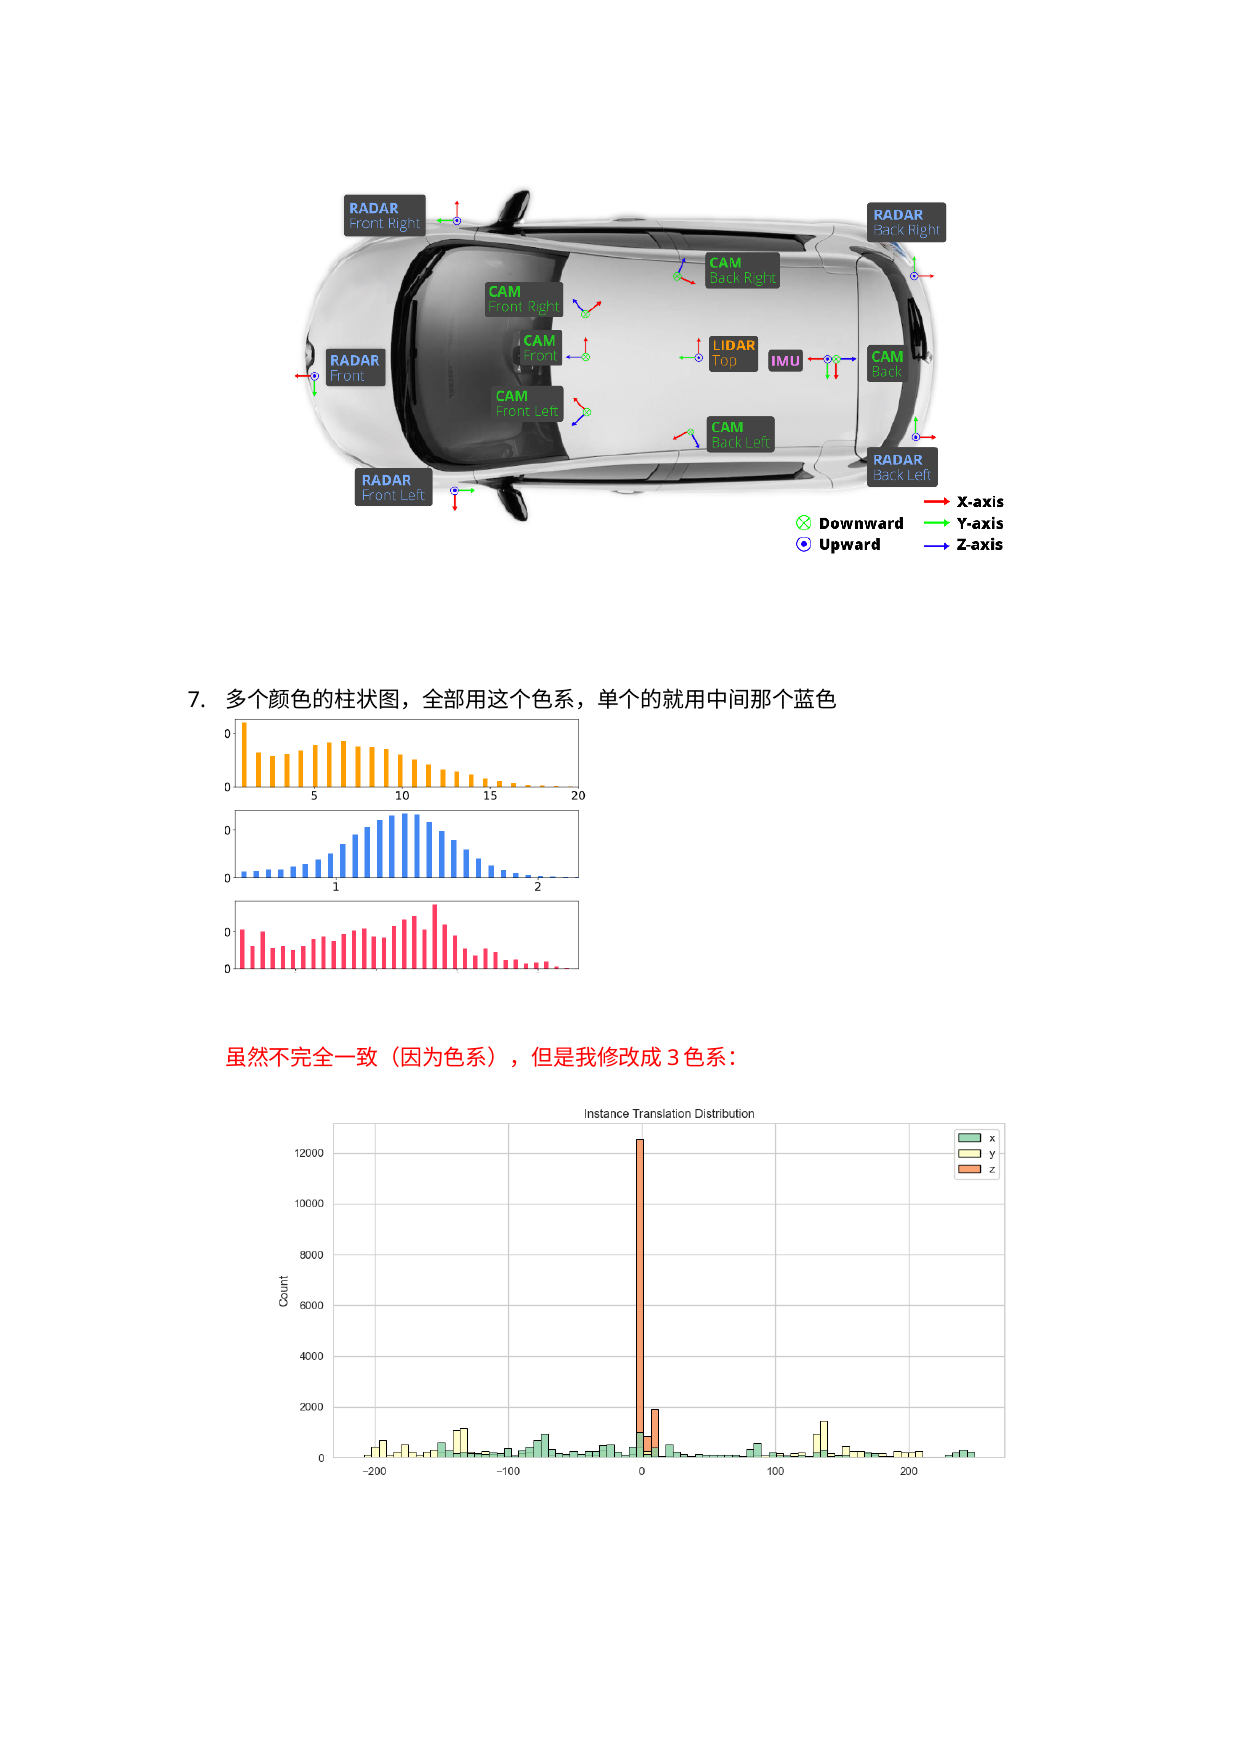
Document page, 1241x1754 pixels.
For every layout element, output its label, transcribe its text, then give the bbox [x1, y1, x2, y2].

picture [225, 162, 1091, 562]
list 虽然不完全一致（因为色系），但是我修改成3色系： [225, 1039, 1053, 1072]
list 多个颜色的柱状图，全部用这个色系，单个的就用中间那个蓝色 [187, 682, 1053, 714]
picture [225, 1072, 1091, 1505]
picture [225, 714, 608, 973]
